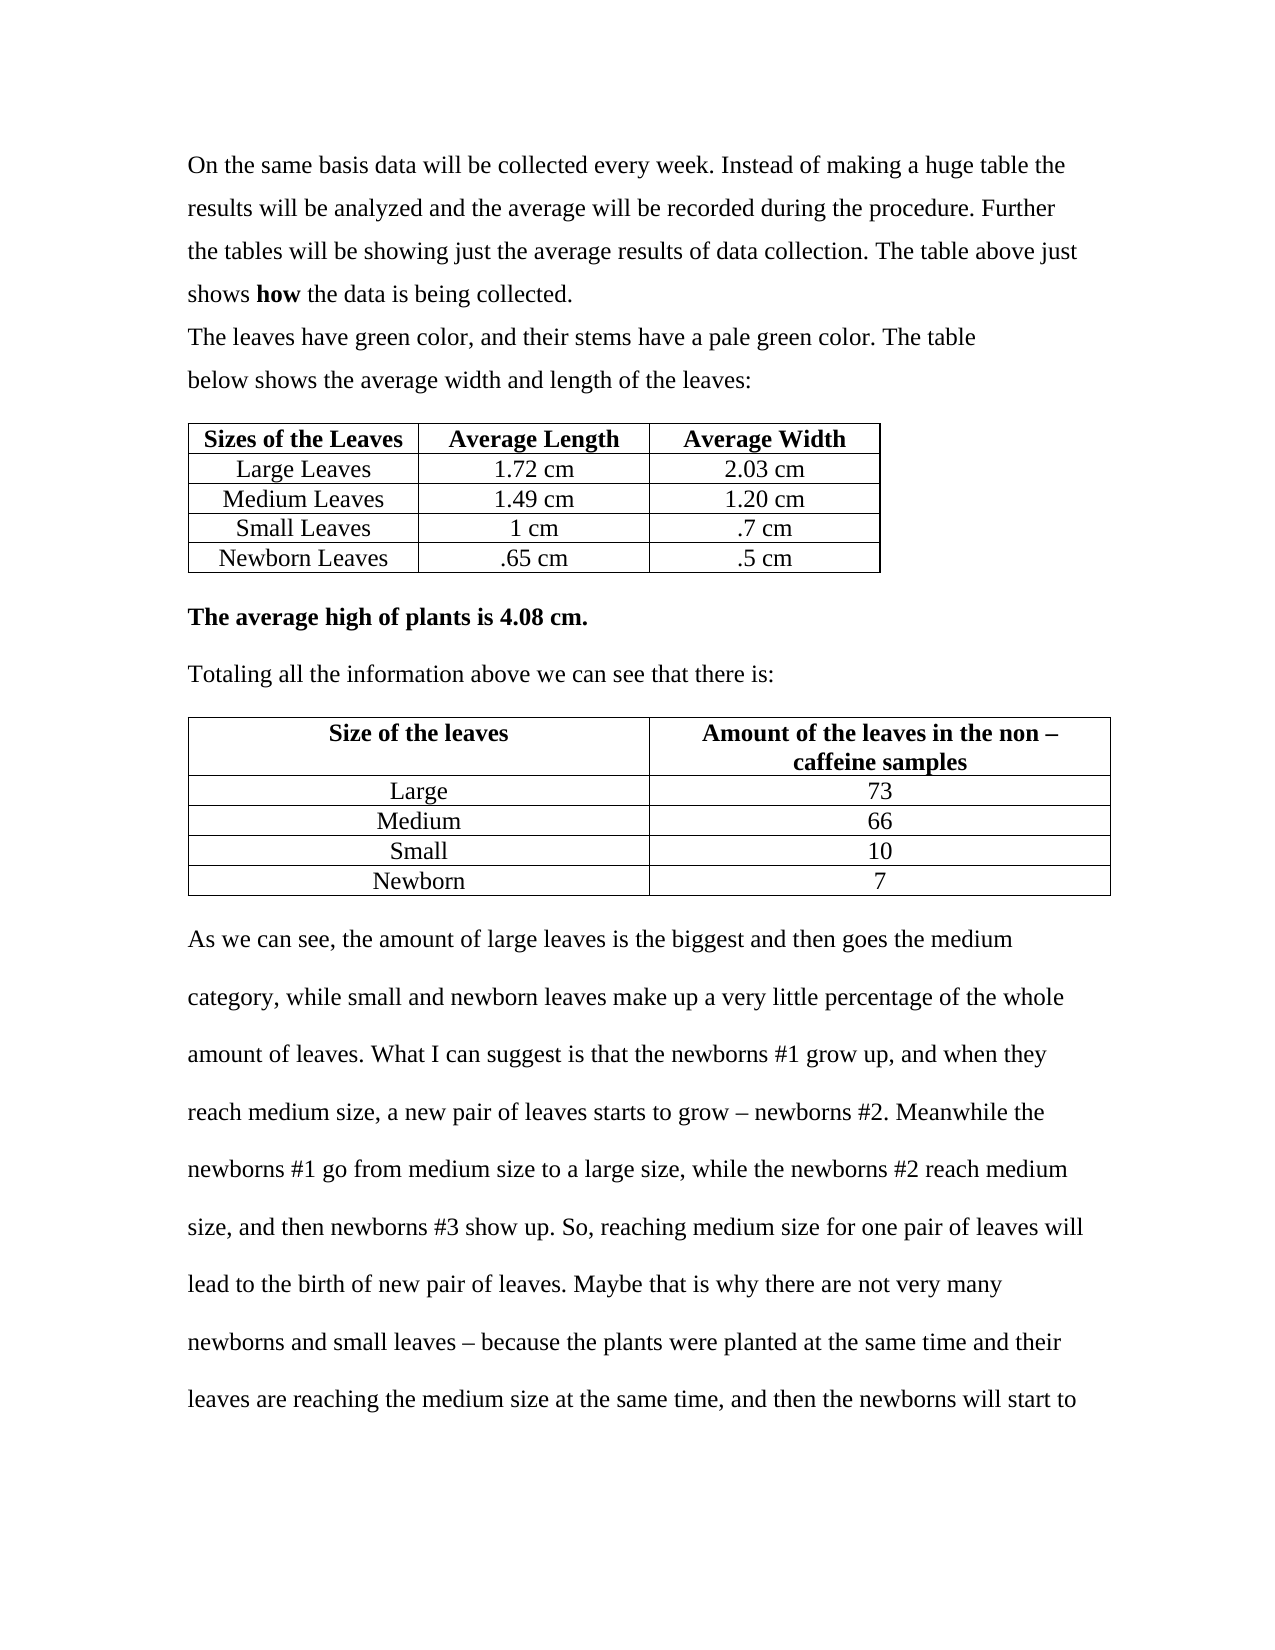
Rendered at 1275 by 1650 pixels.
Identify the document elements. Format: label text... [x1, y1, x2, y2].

table_cell 66 [650, 806, 1110, 835]
table_cell 1.49 cm [419, 484, 649, 512]
table_cell .65 cm [419, 543, 649, 572]
text Totaling all the information above we can see that there is: [187, 659, 1087, 688]
table_cell 73 [650, 776, 1110, 805]
table_header Sizes of the Leaves [189, 424, 418, 453]
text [187, 924, 1087, 1413]
text below shows the average width and length of the leaves: [187, 366, 1087, 394]
table_cell 1.72 cm [419, 454, 649, 483]
table_cell .5 cm [650, 543, 879, 572]
table_header Size of the leaves [189, 718, 649, 775]
table_cell Large Leaves [189, 454, 418, 483]
table_cell Medium Leaves [189, 484, 418, 512]
table_cell Newborn [189, 866, 649, 894]
text The leaves have green color, and their stems have a pale green color. The table [187, 322, 1087, 351]
table_cell Small [189, 836, 649, 865]
table_cell 7 [650, 866, 1110, 894]
table_cell Newborn Leaves [189, 543, 418, 572]
table_cell Medium [189, 806, 649, 835]
table_cell 10 [650, 836, 1110, 865]
table_cell Small Leaves [189, 514, 418, 542]
table_header Average Length [419, 424, 649, 453]
table_cell .7 cm [650, 514, 879, 542]
text The average high of plants is 4.08 cm. [187, 602, 1087, 631]
table_header Average Width [650, 424, 879, 453]
table_cell 1.20 cm [650, 484, 879, 512]
table_cell Large [189, 776, 649, 805]
table_cell 2.03 cm [650, 454, 879, 483]
text On the same basis data will be collected every week. Instead of making a huge table the results will be analyzed and the average will be recorded during the procedure. Further the tables will be showing just the average results of data collection. The table above just shows how the data is being collected. [187, 150, 1087, 308]
table_header Amount of the leaves in the non – caffeine samples [650, 718, 1110, 775]
table_cell 1 cm [419, 514, 649, 542]
